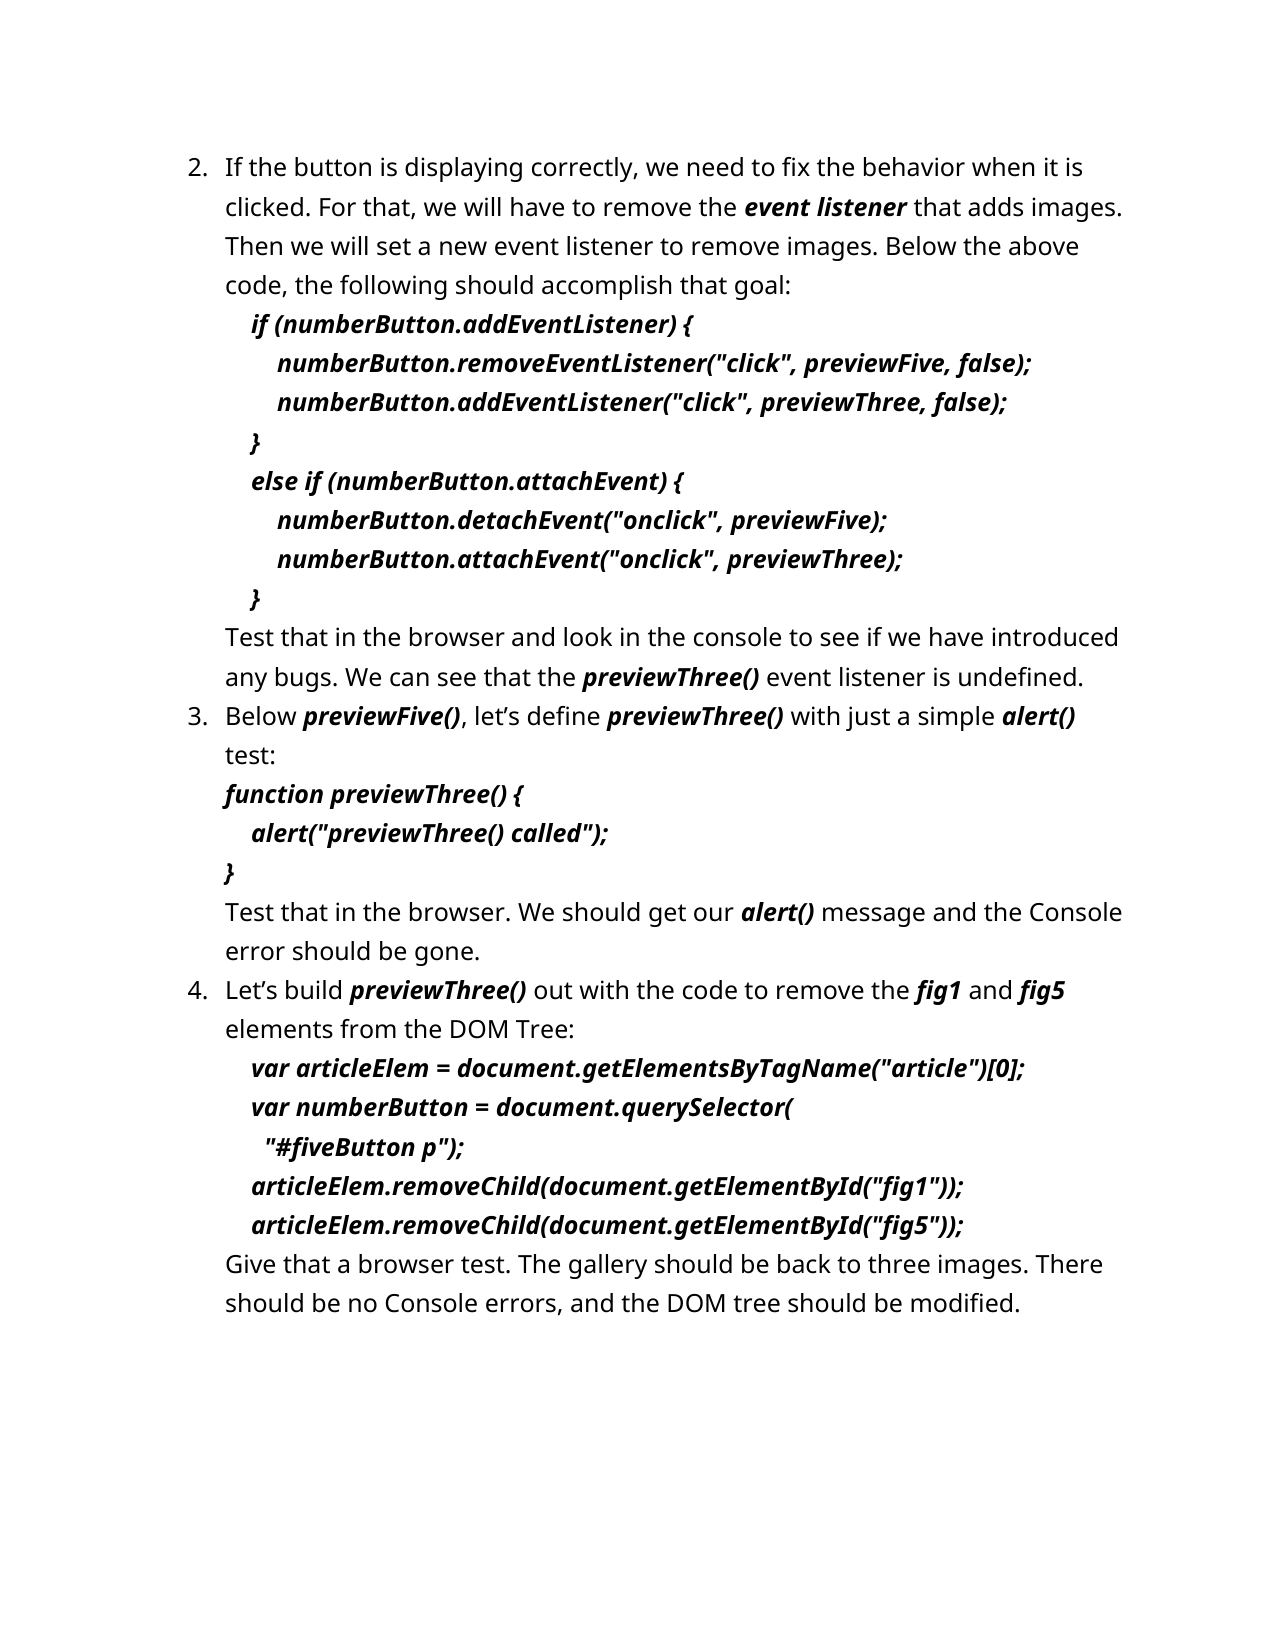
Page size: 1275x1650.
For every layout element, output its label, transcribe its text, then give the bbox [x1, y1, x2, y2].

list If the button is displaying correctly, we need to fix the behavior when it is clicked. For that, we will have to remove the event listener that adds images. Then we will set a new event listener to remove images. Below the above code, the following should accomplish that goal: if (numberButton.addEventListener) { numberButton.removeEventListener("click", previewFive, false); numberButton.addEventListener("click", previewThree, false); } else if (numberButton.attachEvent) { numberButton.detachEvent("onclick", previewFive); numberButton.attachEvent("onclick", previewThree); } Test that in the browser and look in the console to see if we have introduced any bugs. We can see that the previewThree() event listener is undefined. [187, 150, 1125, 693]
list Below previewFive(), let’s define previewThree() with just a simple alert() test: function previewThree() { alert("previewThree() called"); } Test that in the browser. We should get our alert() message and the Console error should be gone. [187, 698, 1125, 967]
list Let’s build previewThree() out with the code to remove the fig1 and fig5 elements from the DOM Tree: var articleElem = document.getElementsByTagName("article")[0]; var numberButton = document.querySelector( "#fiveButton p"); articleElem.removeChild(document.getElementById("fig1")); articleElem.removeChild(document.getElementById("fig5")); Give that a browser test. The gallery should be back to three images. There should be no Console errors, and the DOM tree should be modified. [187, 972, 1125, 1320]
